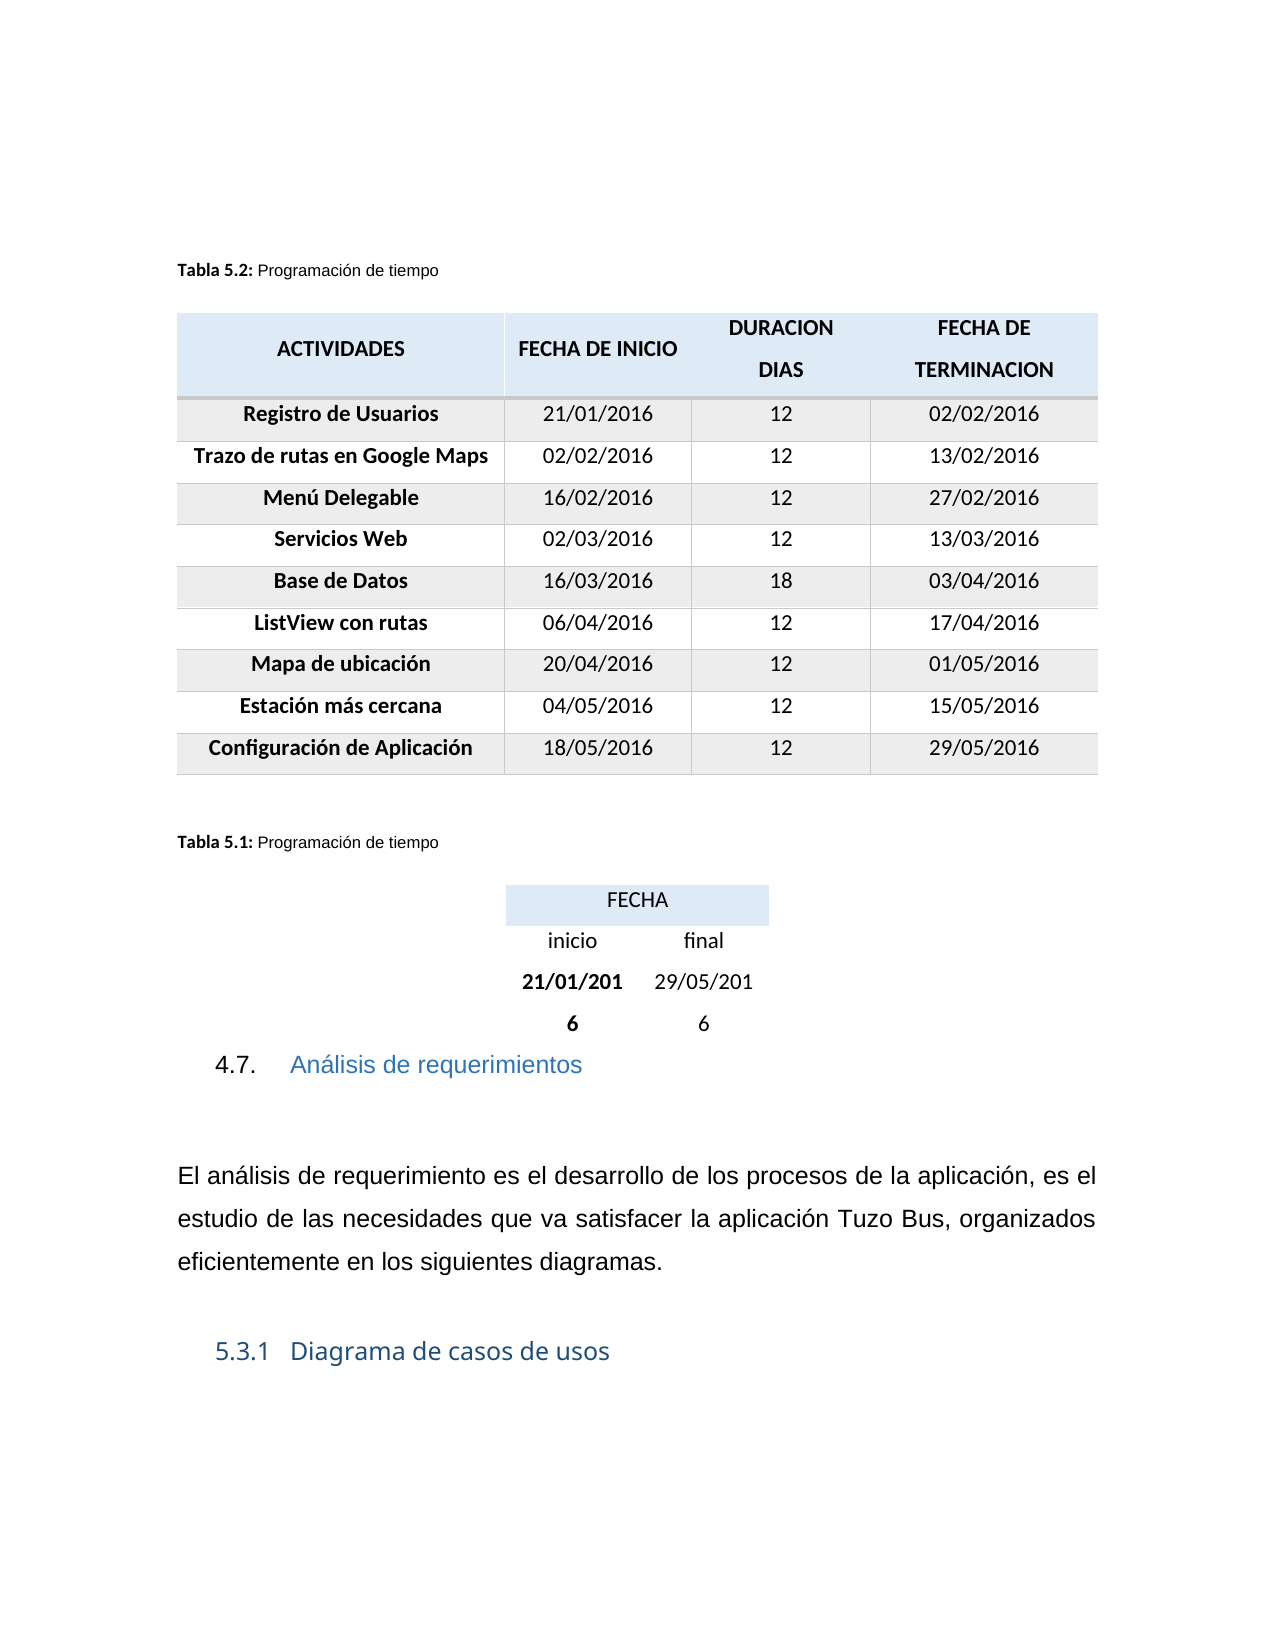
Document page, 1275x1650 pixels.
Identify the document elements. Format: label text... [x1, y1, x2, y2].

table_header FECHA DE TERMINACION [871, 313, 1098, 396]
table_cell 12 [692, 692, 870, 732]
table_cell 18/05/2016 [505, 734, 691, 774]
table_cell ListView con rutas [177, 609, 504, 649]
table_cell inicio [506, 926, 638, 967]
table_cell 21/01/2016 [506, 967, 638, 1050]
subtitle Análisis de requerimientos [215, 1050, 1098, 1079]
table_header ACTIVIDADES [177, 313, 504, 396]
table_cell 17/04/2016 [871, 609, 1098, 649]
table_cell Estación más cercana [177, 692, 504, 732]
subtitle Diagrama de casos de usos [215, 1333, 1098, 1367]
table_cell 12 [692, 734, 870, 774]
table_cell 20/04/2016 [505, 650, 691, 691]
table_cell 12 [692, 484, 870, 524]
table_cell 02/03/2016 [505, 525, 691, 566]
table_cell 12 [692, 609, 870, 649]
table_cell final [639, 926, 769, 967]
table_cell 03/04/2016 [871, 567, 1098, 607]
table_cell 06/04/2016 [505, 609, 691, 649]
table_cell Trazo de rutas en Google Maps [177, 442, 504, 482]
table_cell 18 [692, 567, 870, 607]
table_header FECHA [506, 885, 769, 926]
table_cell Servicios Web [177, 525, 504, 566]
table_cell Mapa de ubicación [177, 650, 504, 691]
table_cell 27/02/2016 [871, 484, 1098, 524]
table_cell Base de Datos [177, 567, 504, 607]
table_cell 13/03/2016 [871, 525, 1098, 566]
table_header DURACION DIAS [691, 313, 871, 396]
table_cell 29/05/2016 [639, 967, 769, 1050]
table_cell 01/05/2016 [871, 650, 1098, 691]
table_cell 16/02/2016 [505, 484, 691, 524]
table_cell 04/05/2016 [505, 692, 691, 732]
table_cell 02/02/2016 [871, 400, 1098, 441]
table_cell 12 [692, 650, 870, 691]
table_cell 15/05/2016 [871, 692, 1098, 732]
table_cell Menú Delegable [177, 484, 504, 524]
table_cell 13/02/2016 [871, 442, 1098, 482]
table_cell 02/02/2016 [505, 442, 691, 482]
table_cell 16/03/2016 [505, 567, 691, 607]
table_cell Registro de Usuarios [177, 400, 504, 441]
table_cell 12 [692, 442, 870, 482]
table_cell 12 [692, 525, 870, 566]
table_cell 12 [692, 400, 870, 441]
table_cell 29/05/2016 [871, 734, 1098, 774]
table_cell 21/01/2016 [505, 400, 691, 441]
table_cell Configuración de Aplicación [177, 734, 504, 774]
table_header FECHA DE INICIO [505, 313, 691, 396]
